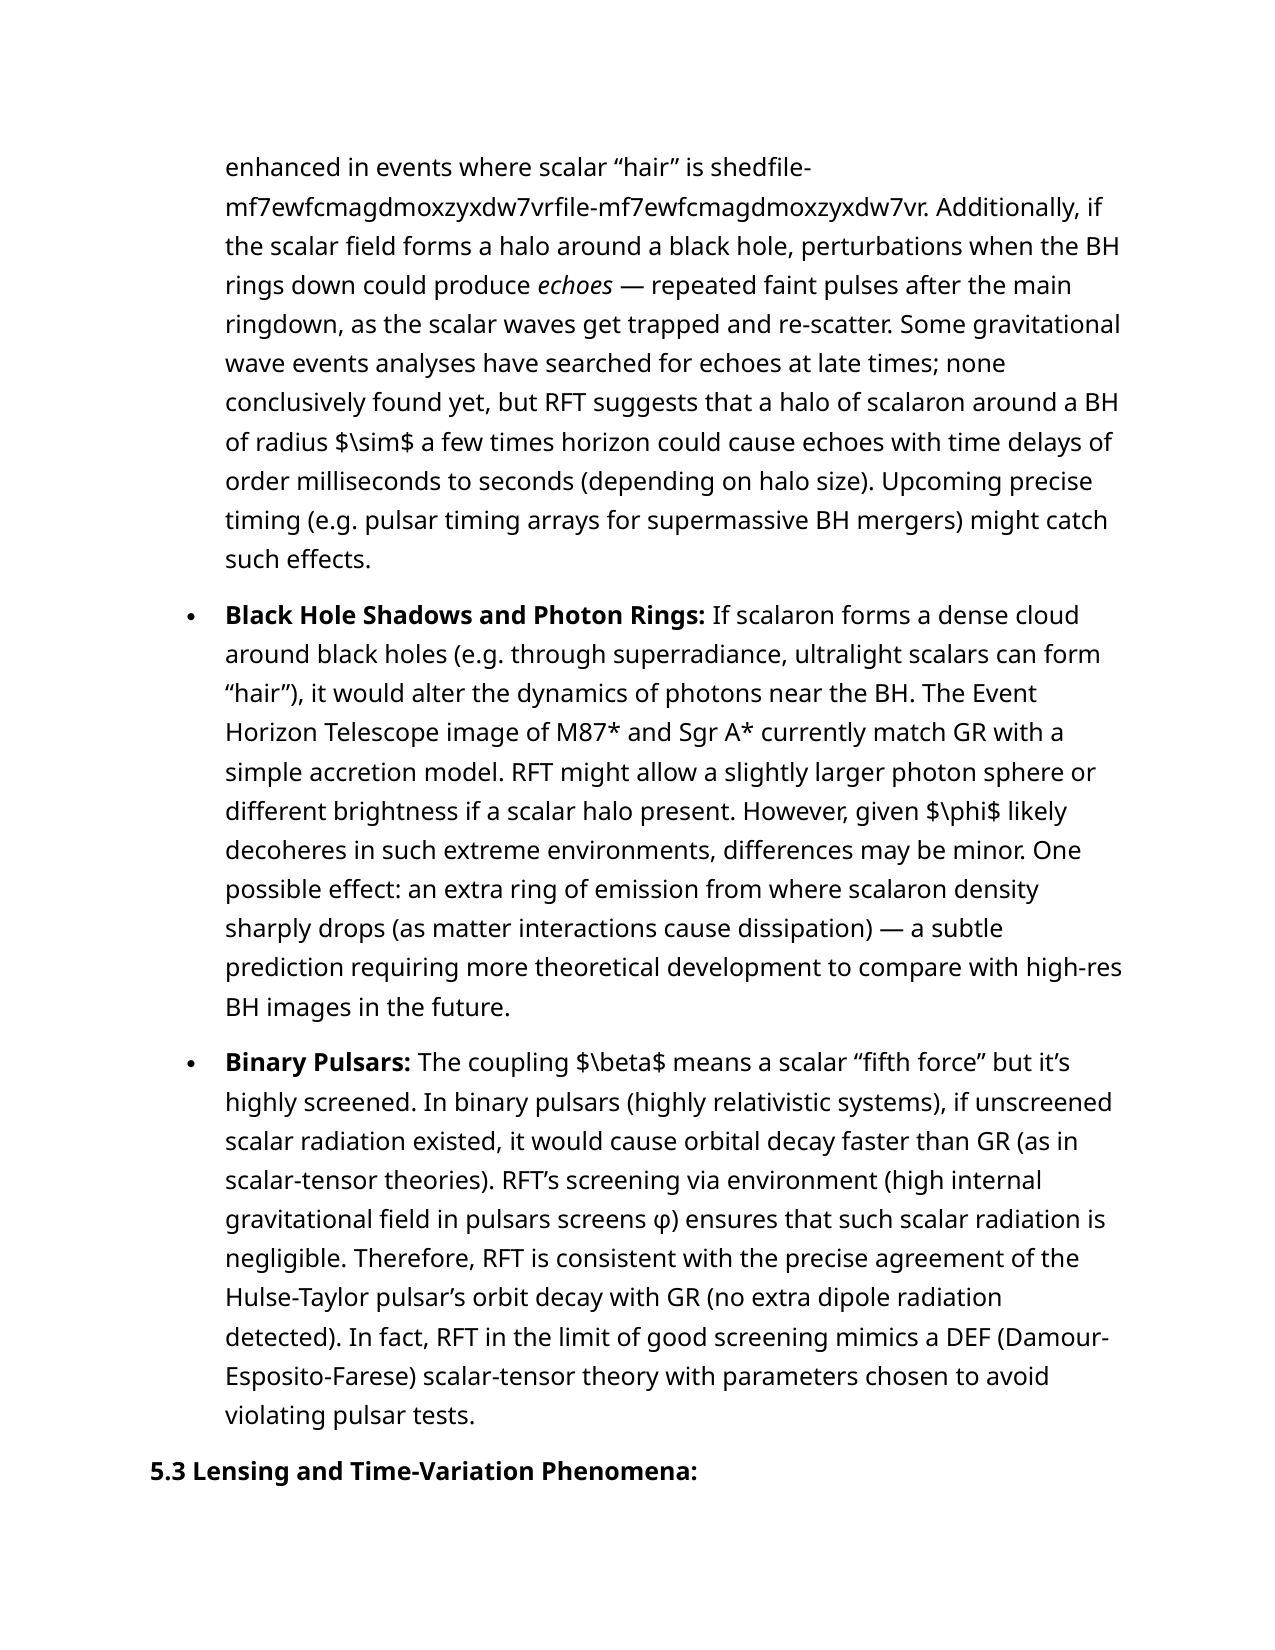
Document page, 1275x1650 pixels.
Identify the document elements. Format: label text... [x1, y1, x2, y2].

list Black Hole Shadows and Photon Rings: If scalaron forms a dense cloud around black holes (e.g. through superradiance, ultralight scalars can form “hair”), it would alter the dynamics of photons near the BH. The Event Horizon Telescope image of M87* and Sgr A* currently match GR with a simple accretion model. RFT might allow a slightly larger photon sphere or different brightness if a scalar halo present. However, given $\phi$ likely decoheres in such extreme environments, differences may be minor. One possible effect: an extra ring of emission from where scalaron density sharply drops (as matter interactions cause dissipation) — a subtle prediction requiring more theoretical development to compare with high-res BH images in the future. [187, 597, 1125, 1023]
list Binary Pulsars: The coupling $\beta$ means a scalar “fifth force” but it’s highly screened. In binary pulsars (highly relativistic systems), if unscreened scalar radiation existed, it would cause orbital decay faster than GR (as in scalar-tensor theories). RFT’s screening via environment (high internal gravitational field in pulsars screens φ) ensures that such scalar radiation is negligible. Therefore, RFT is consistent with the precise agreement of the Hulse-Taylor pulsar’s orbit decay with GR (no extra dipole radiation detected). In fact, RFT in the limit of good screening mimics a DEF (Damour-Esposito-Farese) scalar-tensor theory with parameters chosen to avoid violating pulsar tests. [187, 1045, 1125, 1432]
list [187, 150, 1125, 576]
text 5.3 Lensing and Time-Variation Phenomena: [150, 1453, 1125, 1487]
